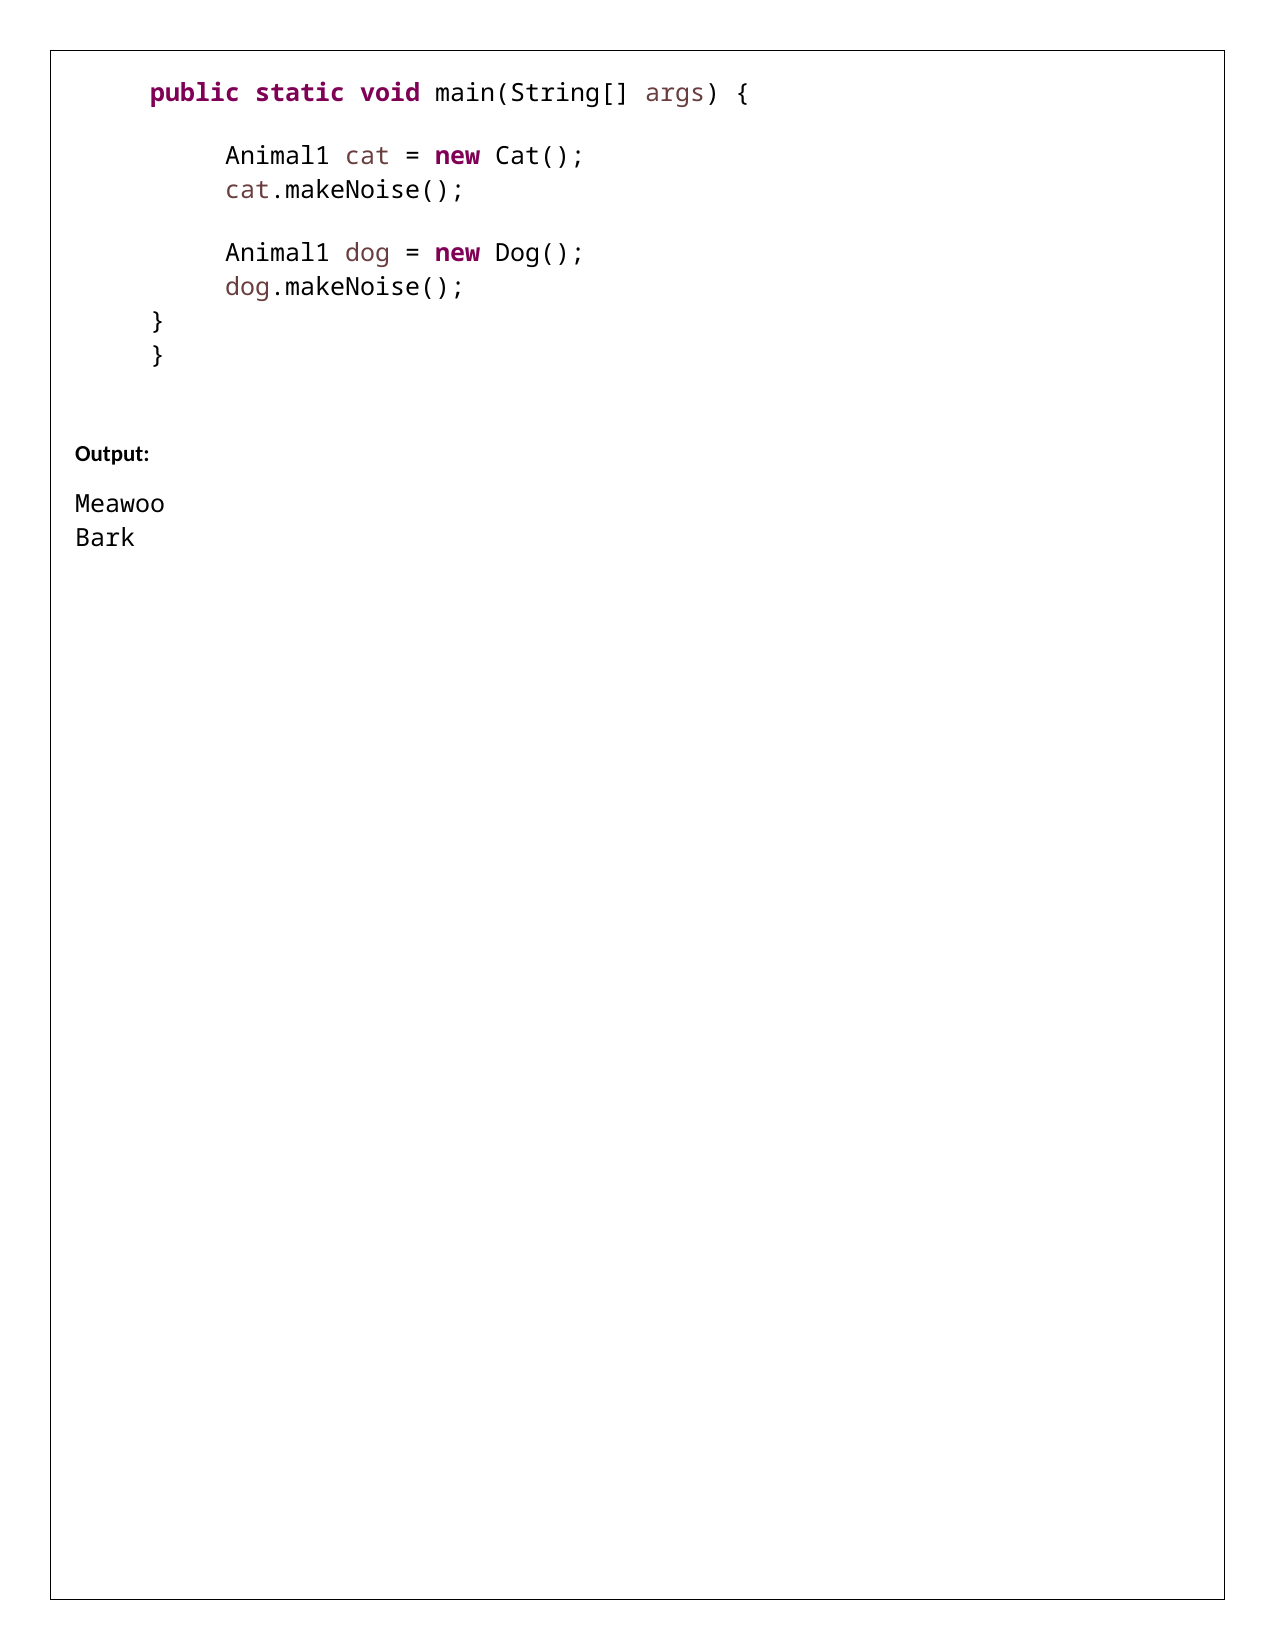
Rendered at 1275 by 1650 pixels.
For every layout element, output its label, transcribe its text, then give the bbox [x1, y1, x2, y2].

text dog.makeNoise(); [75, 269, 1200, 303]
text Animal1 dog = new Dog(); [75, 235, 1200, 269]
text Meawoo [75, 486, 1200, 520]
text public static void main(String[] args) { [75, 75, 1200, 109]
text Animal1 cat = new Cat(); [75, 138, 1200, 172]
text } [75, 337, 1200, 371]
text Bark [75, 520, 1200, 554]
text Output: [75, 439, 1200, 467]
text } [75, 303, 1200, 337]
text cat.makeNoise(); [75, 172, 1200, 206]
